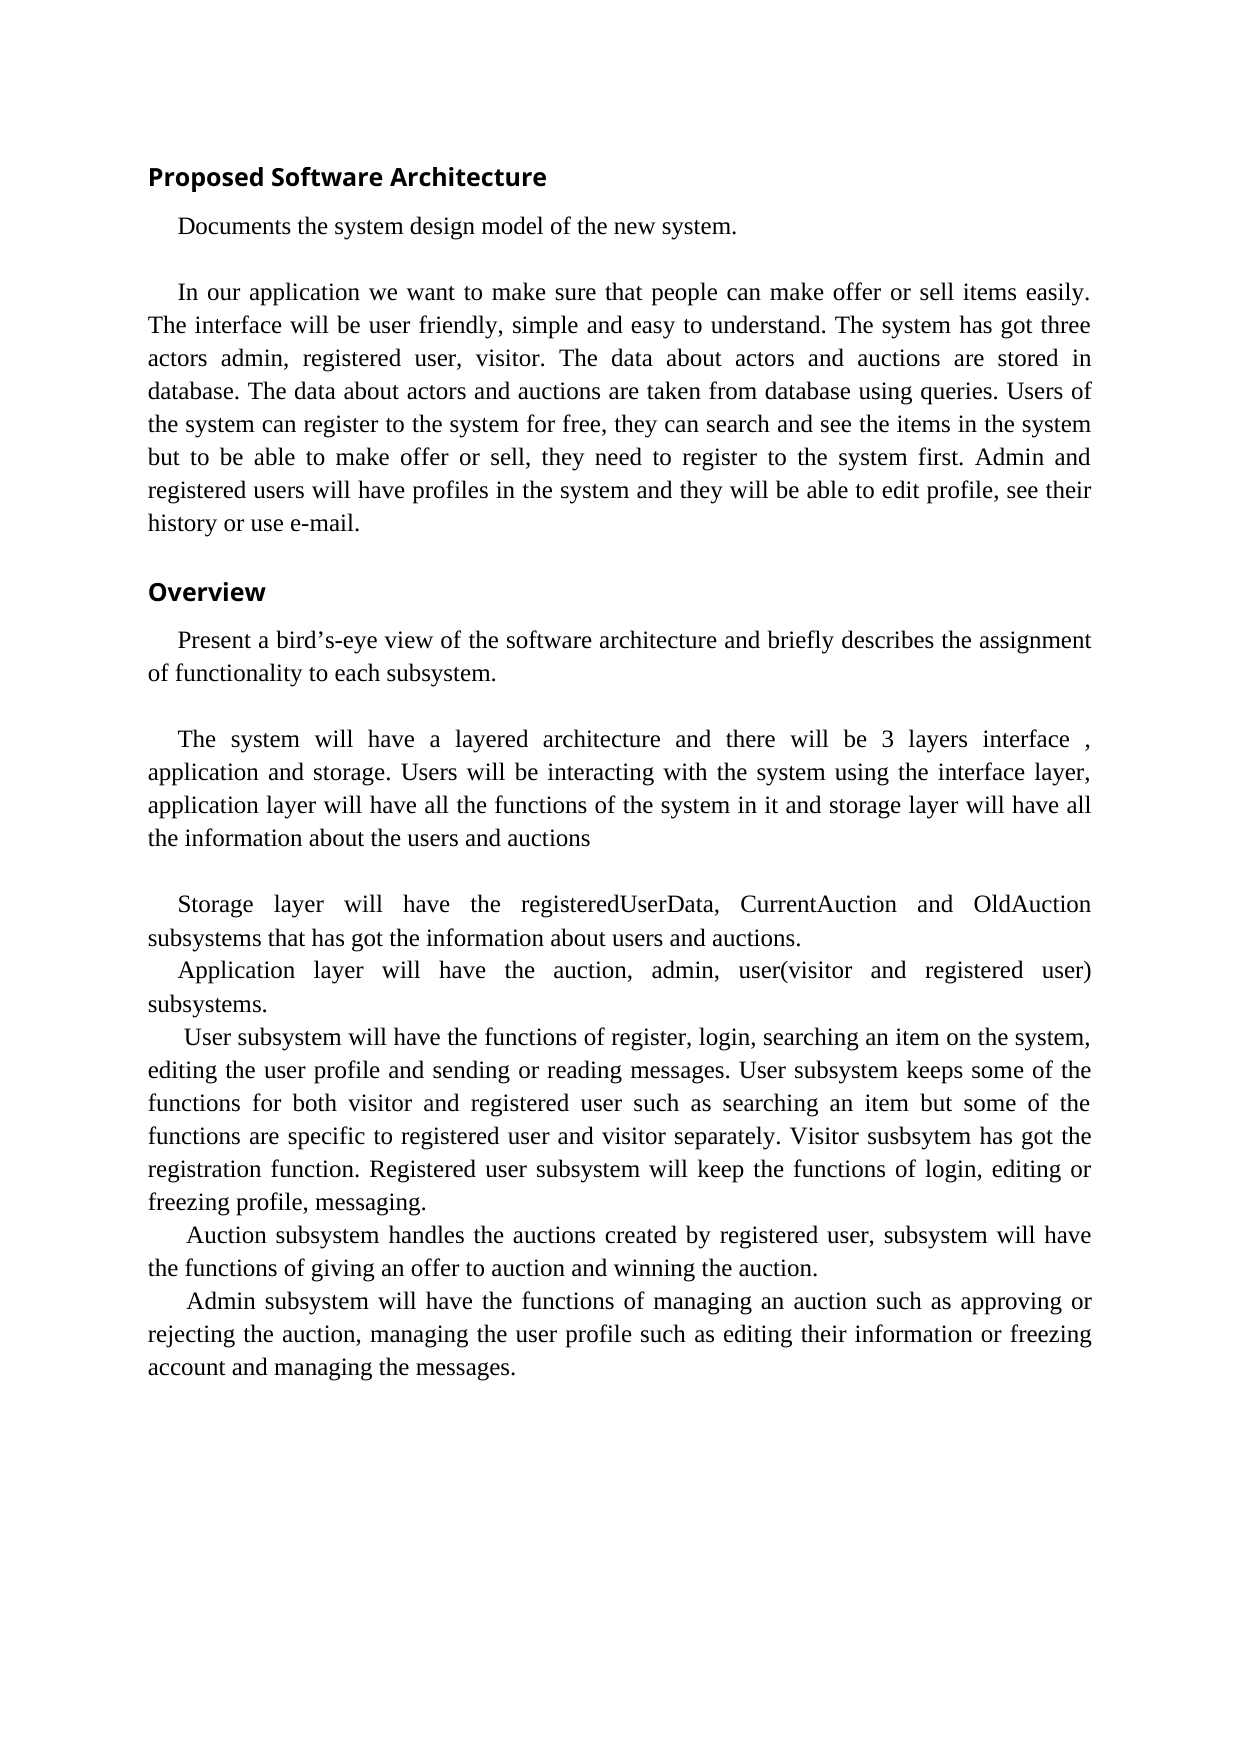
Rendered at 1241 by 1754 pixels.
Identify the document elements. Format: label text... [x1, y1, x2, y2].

text Application layer will have the auction, admin, user(visitor and registered user) subsystems. [148, 956, 1093, 1017]
text Storage layer will have the registeredUserData, CurrentAuction and OldAuction subsystems that has got the information about users and auctions. [148, 889, 1093, 951]
text Documents the system design model of the new system. [148, 211, 1093, 240]
text Admin subsystem will have the functions of managing an auction such as approving or rejecting the auction, managing the user profile such as editing their information or freezing account and managing the messages. [148, 1286, 1093, 1381]
text In our application we want to make sure that people can make offer or sell items easily. The interface will be user friendly, simple and easy to understand. The system has got three actors admin, registered user, visitor. The data about actors and auctions are stored in database. The data about actors and auctions are taken from database using queries. Users of the system can register to the system for free, they can search and see the items in the system but to be able to make offer or sell, they need to register to the system first. Admin and registered users will have profiles in the system and they will be able to edit profile, see their history or use e-mail. [148, 277, 1093, 537]
text Auction subsystem handles the auctions created by registered user, subsystem will have the functions of giving an offer to auction and winning the auction. [148, 1220, 1093, 1282]
text User subsystem will have the functions of register, login, searching an item on the system, editing the user profile and sending or reading messages. User subsystem keeps some of the functions for both visitor and registered user such as searching an item but some of the functions are specific to registered user and visitor separately. Visitor susbsytem has got the registration function. Registered user subsystem will keep the functions of login, editing or freezing profile, messaging. [148, 1022, 1093, 1216]
text Proposed Software Architecture [148, 160, 1093, 194]
text The system will have a layered architecture and there will be 3 layers interface , application and storage. Users will be interacting with the system using the interface layer, application layer will have all the functions of the system in it and storage layer will have all the information about the users and auctions [148, 724, 1093, 852]
text Present a bird’s-eye view of the software architecture and briefly describes the assignment of functionality to each subsystem. [148, 625, 1093, 687]
list Overview [148, 574, 1093, 608]
